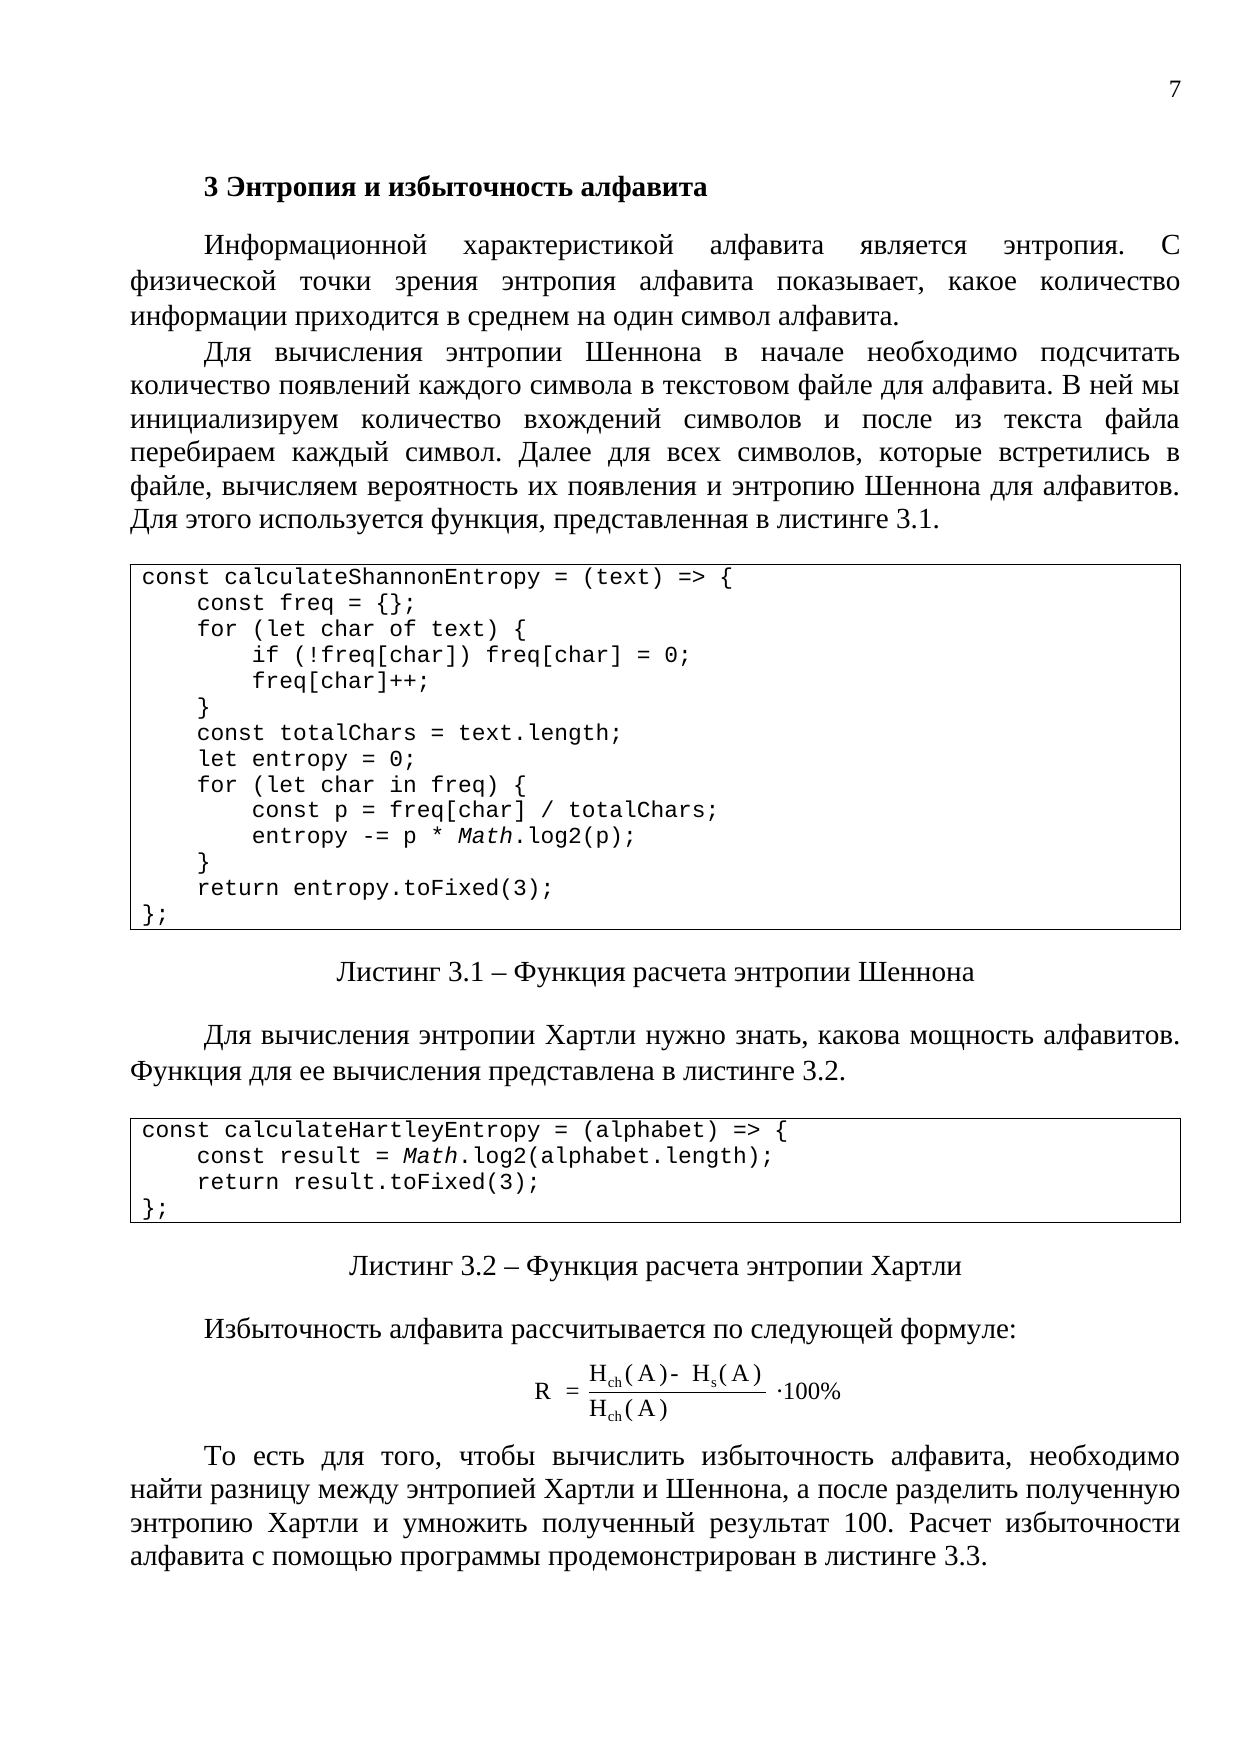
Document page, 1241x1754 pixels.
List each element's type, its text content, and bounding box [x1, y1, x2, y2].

text Для вычисления энтропии Шеннона в начале необходимо подсчитать количество появлений каждого символа в текстовом файле для алфавита. В ней мы инициализируем количество вхождений символов и после из текста файла перебираем каждый символ. Далее для всех символов, которые встретились в файле, вычисляем вероятность их появления и энтропию Шеннона для алфавитов. Для этого используется функция, представленная в листинге 3.1. [130, 334, 1181, 535]
text Информационной характеристикой алфавита является энтропия. С физической точки зрения энтропия алфавита показывает, какое количество информации приходится в среднем на один символ алфавита. [130, 227, 1181, 332]
table_header const calculateHartleyEntropy = (alphabet) => { const result = Math.log2(alphabet.length); return result.toFixed(3); }; [131, 1119, 1180, 1222]
text Для вычисления энтропии Хартли нужно знать, какова мощность алфавитов. Функция для ее вычисления представлена в листинге 3.2. [130, 1017, 1181, 1086]
text Листинг 3.2 – Функция расчета энтропии Хартли [130, 1248, 1181, 1282]
text Листинг 3.1 – Функция расчета энтропии Шеннона [130, 954, 1181, 988]
text Избыточность алфавита рассчитывается по следующей формуле: [130, 1311, 1181, 1344]
table_header const calculateShannonEntropy = (text) => { const freq = {}; for (let char of text) { if (!freq[char]) freq[char] = 0; freq[char]++; } const totalChars = text.length; let entropy = 0; for (let char in freq) { const p = freq[char] / totalChars; entropy -= p * Math.log2(p); } return entropy.toFixed(3); }; [131, 565, 1180, 928]
text То есть для того, чтобы вычислить избыточность алфавита, необходимо найти разницу между энтропией Хартли и Шеннона, а после разделить полученную энтропию Хартли и умножить полученный результат 100. Расчет избыточности алфавита с помощью программы продемонстрирован в листинге 3.3. [130, 1438, 1181, 1572]
subtitle 3 Энтропия и избыточность алфавита [130, 169, 1181, 202]
